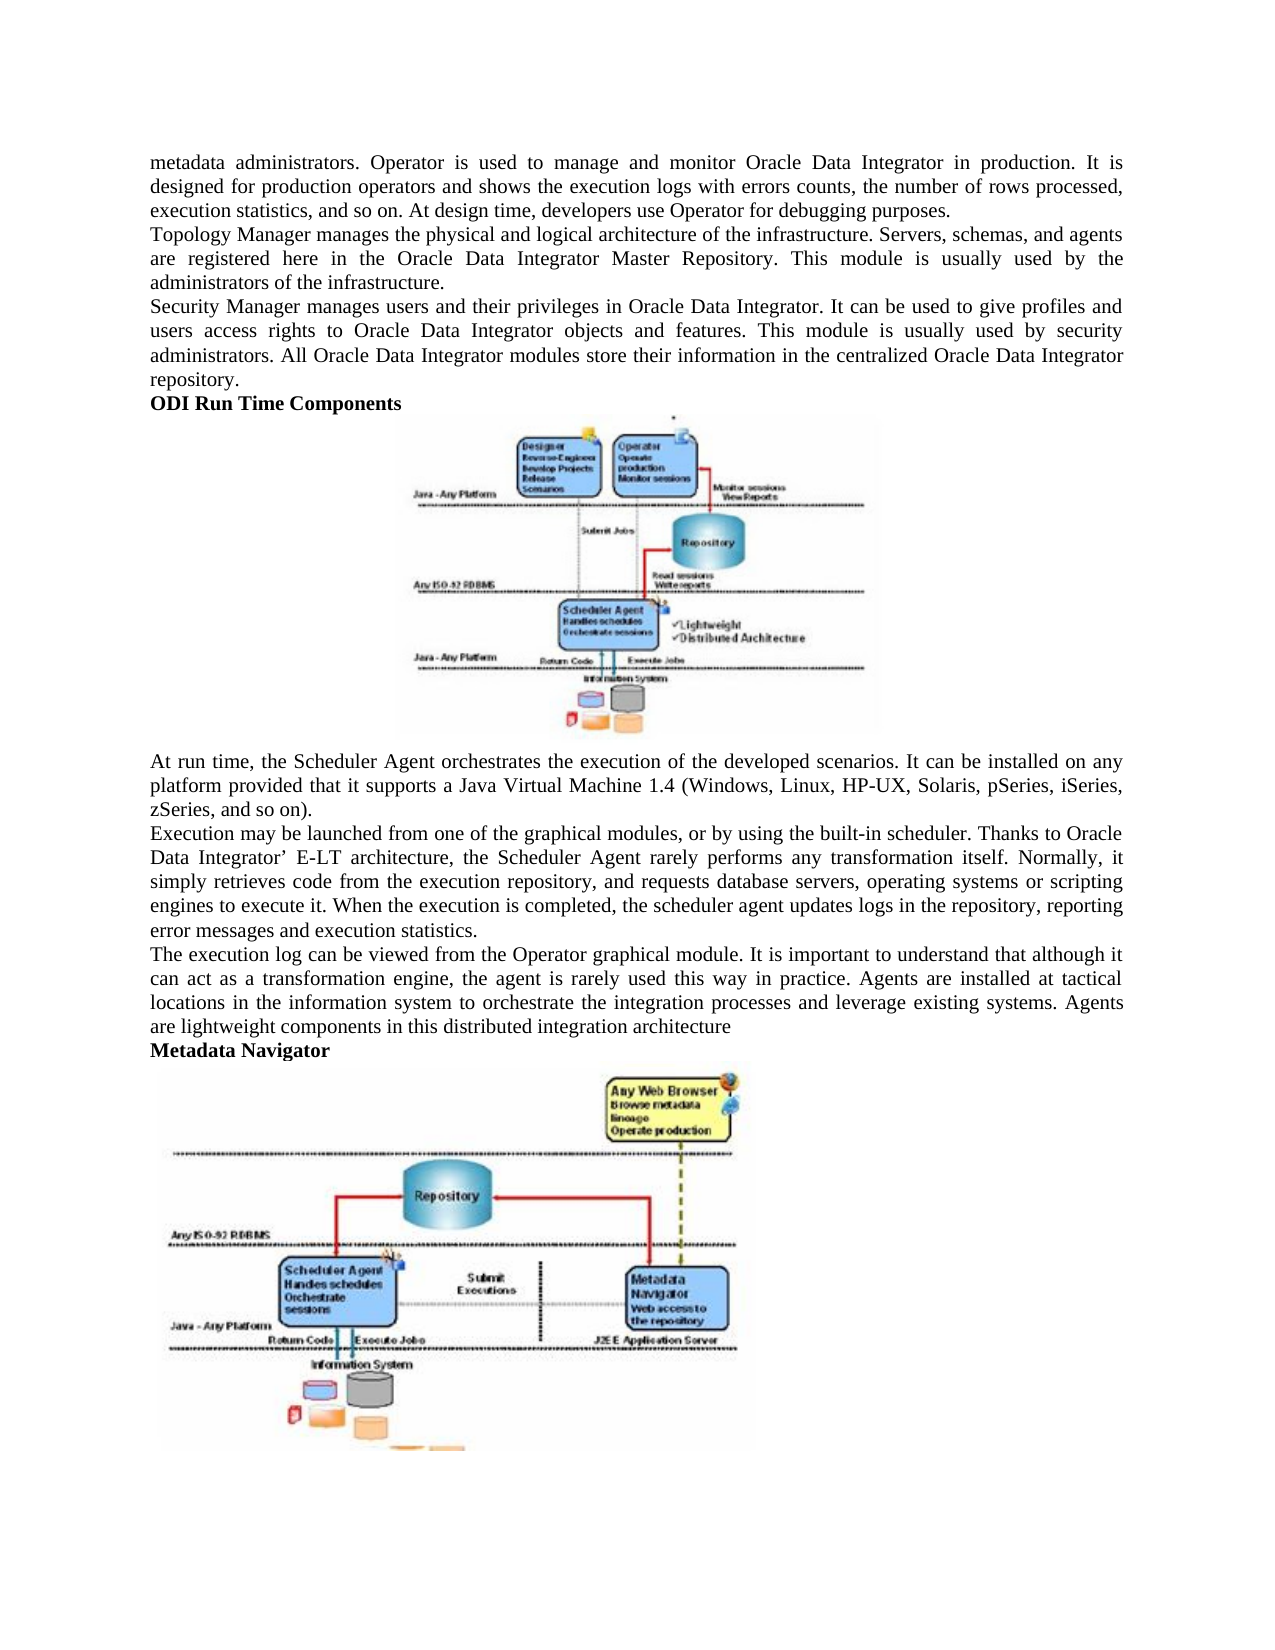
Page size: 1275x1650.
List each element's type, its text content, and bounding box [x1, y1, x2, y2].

picture [387, 414, 888, 749]
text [150, 150, 1125, 222]
text Security Manager manages users and their privileges in Oracle Data Integrator. It can be used to give profiles and users access rights to Oracle Data Integrator objects and features. This module is usually used by security administrators. All Oracle Data Integrator modules store their information in the centralized Oracle Data Integrator repository. [150, 294, 1125, 391]
text ODI Run Time Components [150, 391, 1125, 415]
text Metadata Navigator [150, 1038, 1125, 1062]
text Execution may be launched from one of the graphical modules, or by using the built-in scheduler. Thanks to Oracle Data Integrator’ E-LT architecture, the Scheduler Agent rarely performs any transformation itself. Normally, it simply retrieves code from the execution repository, and requests database servers, operating systems or scripting engines to execute it. When the execution is completed, the scheduler agent updates logs in the repository, reporting error messages and execution statistics. [150, 821, 1125, 942]
picture [150, 1061, 766, 1451]
text The execution log can be viewed from the Operator graphical module. It is important to understand that although it can act as a transformation engine, the agent is rarely used this way in practice. Agents are installed at tactical locations in the information system to orchestrate the integration processes and leverage existing systems. Agents are lightweight components in this distributed integration architecture [150, 942, 1125, 1038]
text At run time, the Scheduler Agent orchestrates the execution of the developed scenarios. It can be installed on any platform provided that it supports a Java Virtual Machine 1.4 (Windows, Linux, HP-UX, Solaris, pSeries, iSeries, zSeries, and so on). [150, 749, 1125, 821]
text Topology Manager manages the physical and logical architecture of the infrastructure. Servers, schemas, and agents are registered here in the Oracle Data Integrator Master Repository. This module is usually used by the administrators of the infrastructure. [150, 222, 1125, 294]
